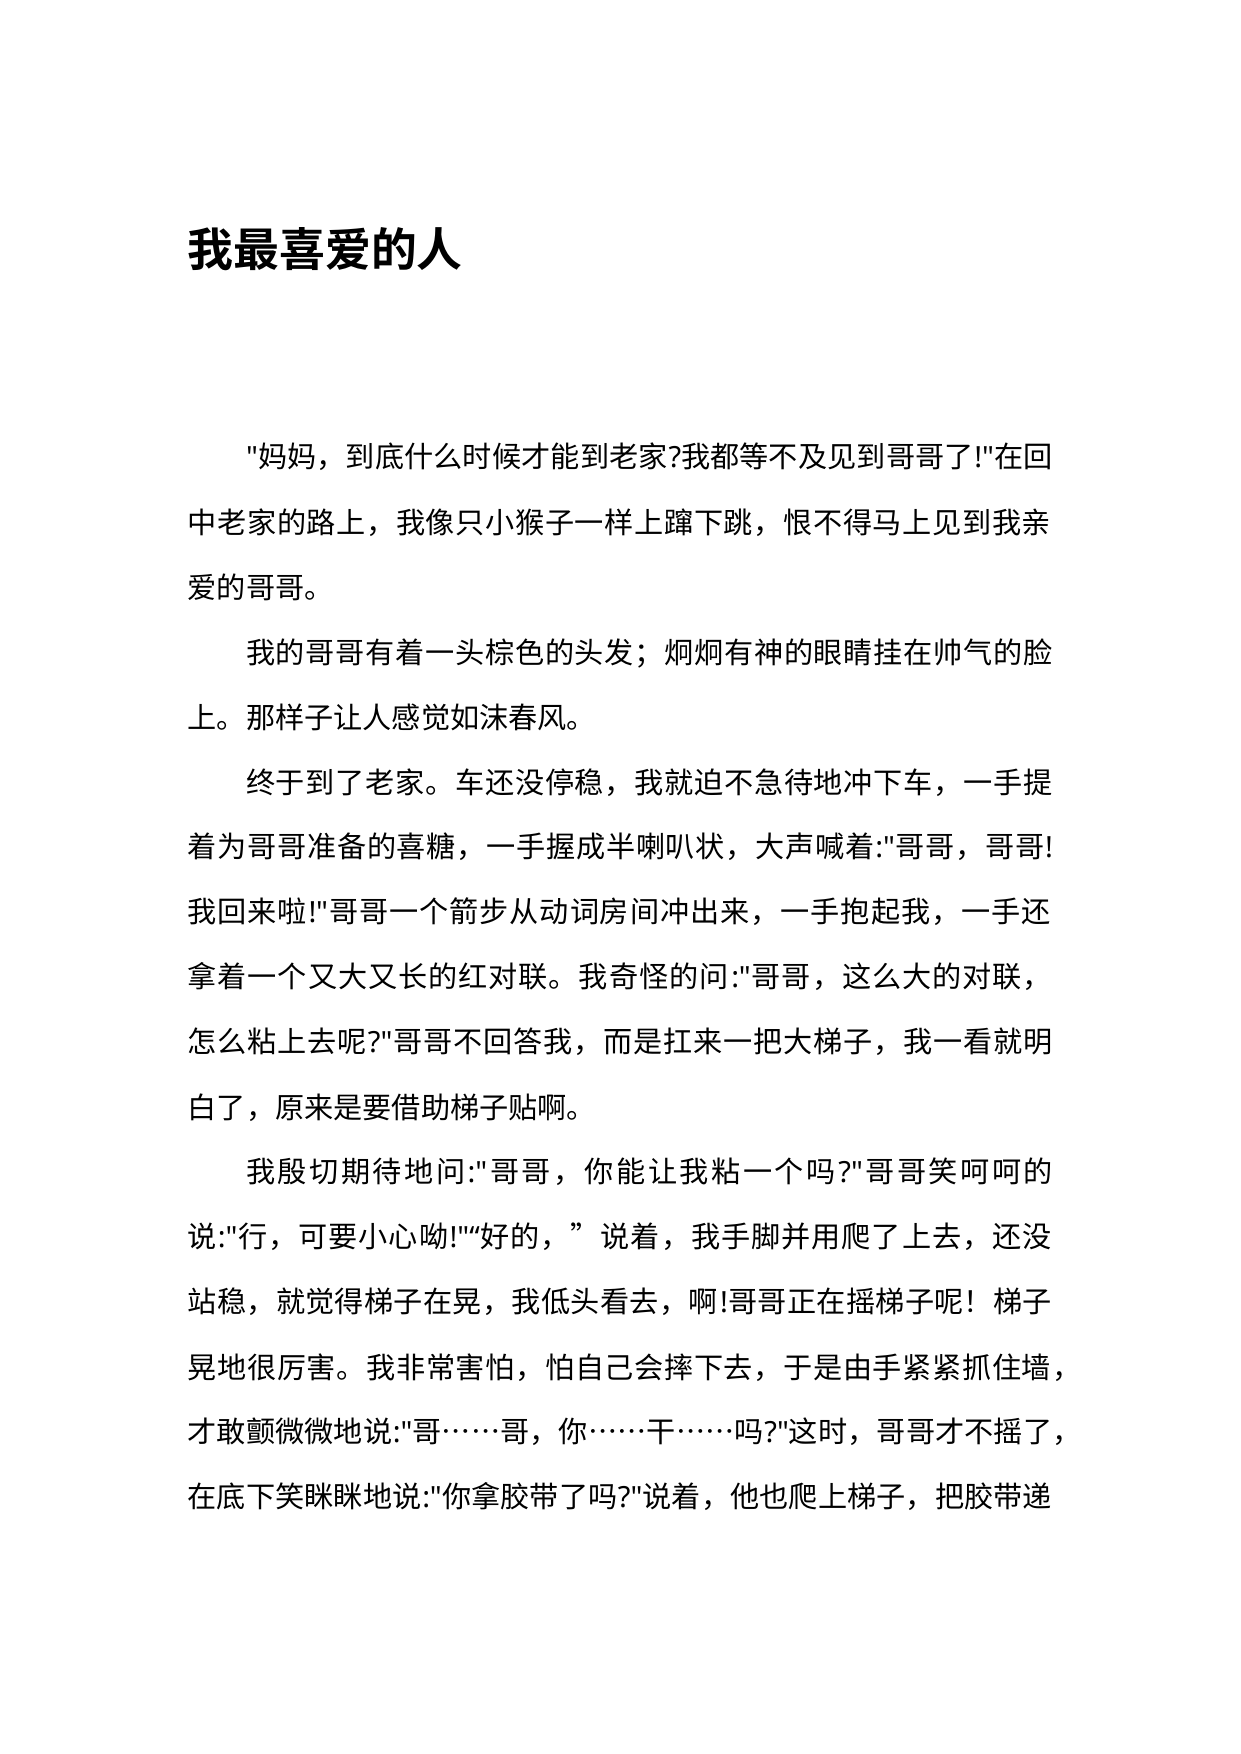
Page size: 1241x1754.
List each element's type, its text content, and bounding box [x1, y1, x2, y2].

subtitle 我最喜爱的人 [187, 197, 1053, 295]
text 我的哥哥有着一头棕色的头发；炯炯有神的眼睛挂在帅气的脸上。那样子让人感觉如沫春风。 [187, 618, 1053, 748]
text 终于到了老家。车还没停稳，我就迫不急待地冲下车，一手提着为哥哥准备的喜糖，一手握成半喇叭状，大声喊着:"哥哥，哥哥!我回来啦!"哥哥一个箭步从动词房间冲出来，一手抱起我，一手还拿着一个又大又长的红对联。我奇怪的问:"哥哥，这么大的对联，怎么粘上去呢?"哥哥不回答我，而是扛来一把大梯子，我一看就明白了，原来是要借助梯子贴啊。 [187, 748, 1053, 1138]
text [187, 1138, 1053, 1528]
text "妈妈，到底什么时候才能到老家?我都等不及见到哥哥了!"在回中老家的路上，我像只小猴子一样上蹿下跳，恨不得马上见到我亲爱的哥哥。 [187, 423, 1053, 618]
